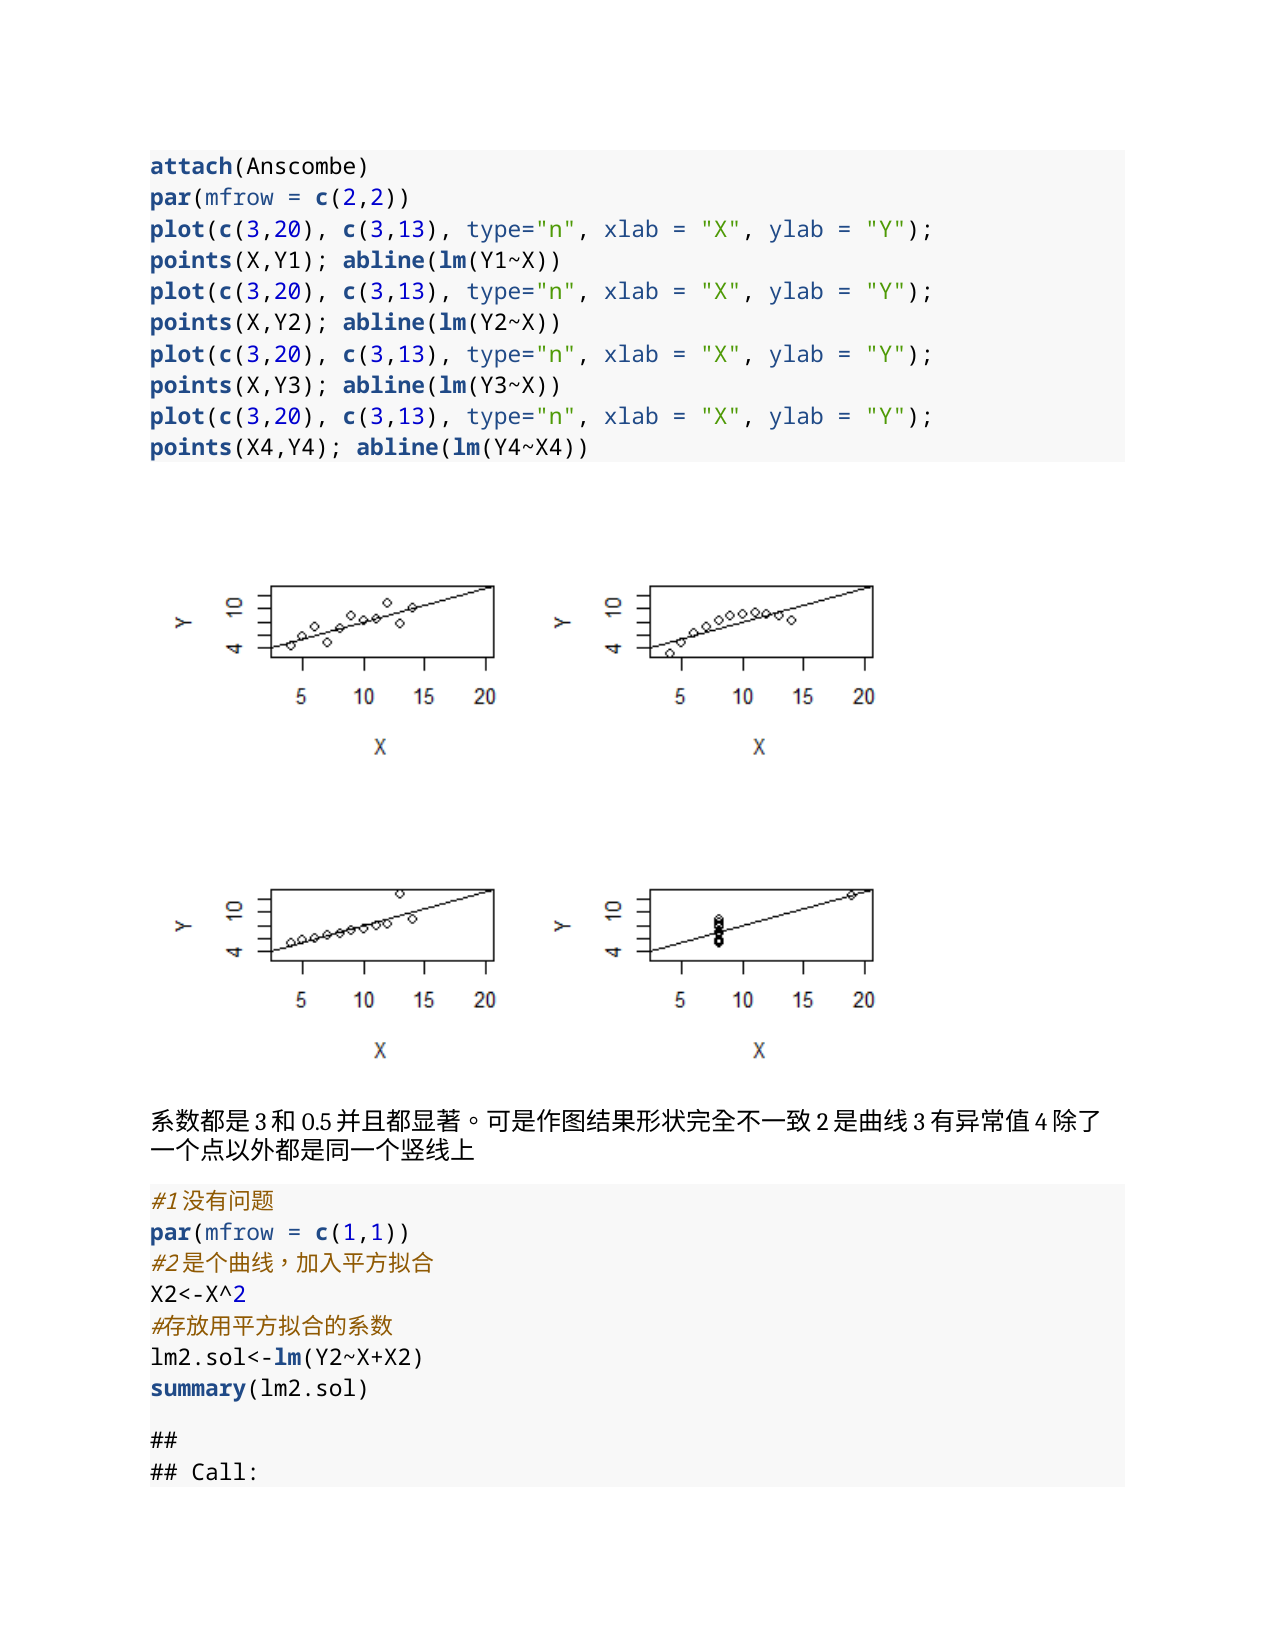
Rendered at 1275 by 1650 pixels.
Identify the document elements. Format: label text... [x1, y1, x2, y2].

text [150, 1424, 1125, 1487]
text attach(Anscombe) par(mfrow = c(2,2)) plot(c(3,20), c(3,13), type="n", xlab = "X", ylab = "Y"); points(X,Y1); abline(lm(Y1~X)) plot(c(3,20), c(3,13), type="n", xlab = "X", ylab = "Y"); points(X,Y2); abline(lm(Y2~X)) plot(c(3,20), c(3,13), type="n", xlab = "X", ylab = "Y"); points(X,Y3); abline(lm(Y3~X)) plot(c(3,20), c(3,13), type="n", xlab = "X", ylab = "Y"); points(X4,Y4); abline(lm(Y4~X4)) [150, 150, 1125, 462]
picture [168, 483, 925, 1090]
text #1没有问题 par(mfrow = c(1,1)) #2是个曲线，加入平方拟合 X2<-X^2 #存放用平方拟合的系数 lm2.sol<-lm(Y2~X+X2) summary(lm2.sol) [150, 1184, 1125, 1403]
text 系数都是3和0.5并且都显著。可是作图结果形状完全不一致2是曲线3有异常值4除了一个点以外都是同一个竖线上 [150, 1108, 1125, 1166]
